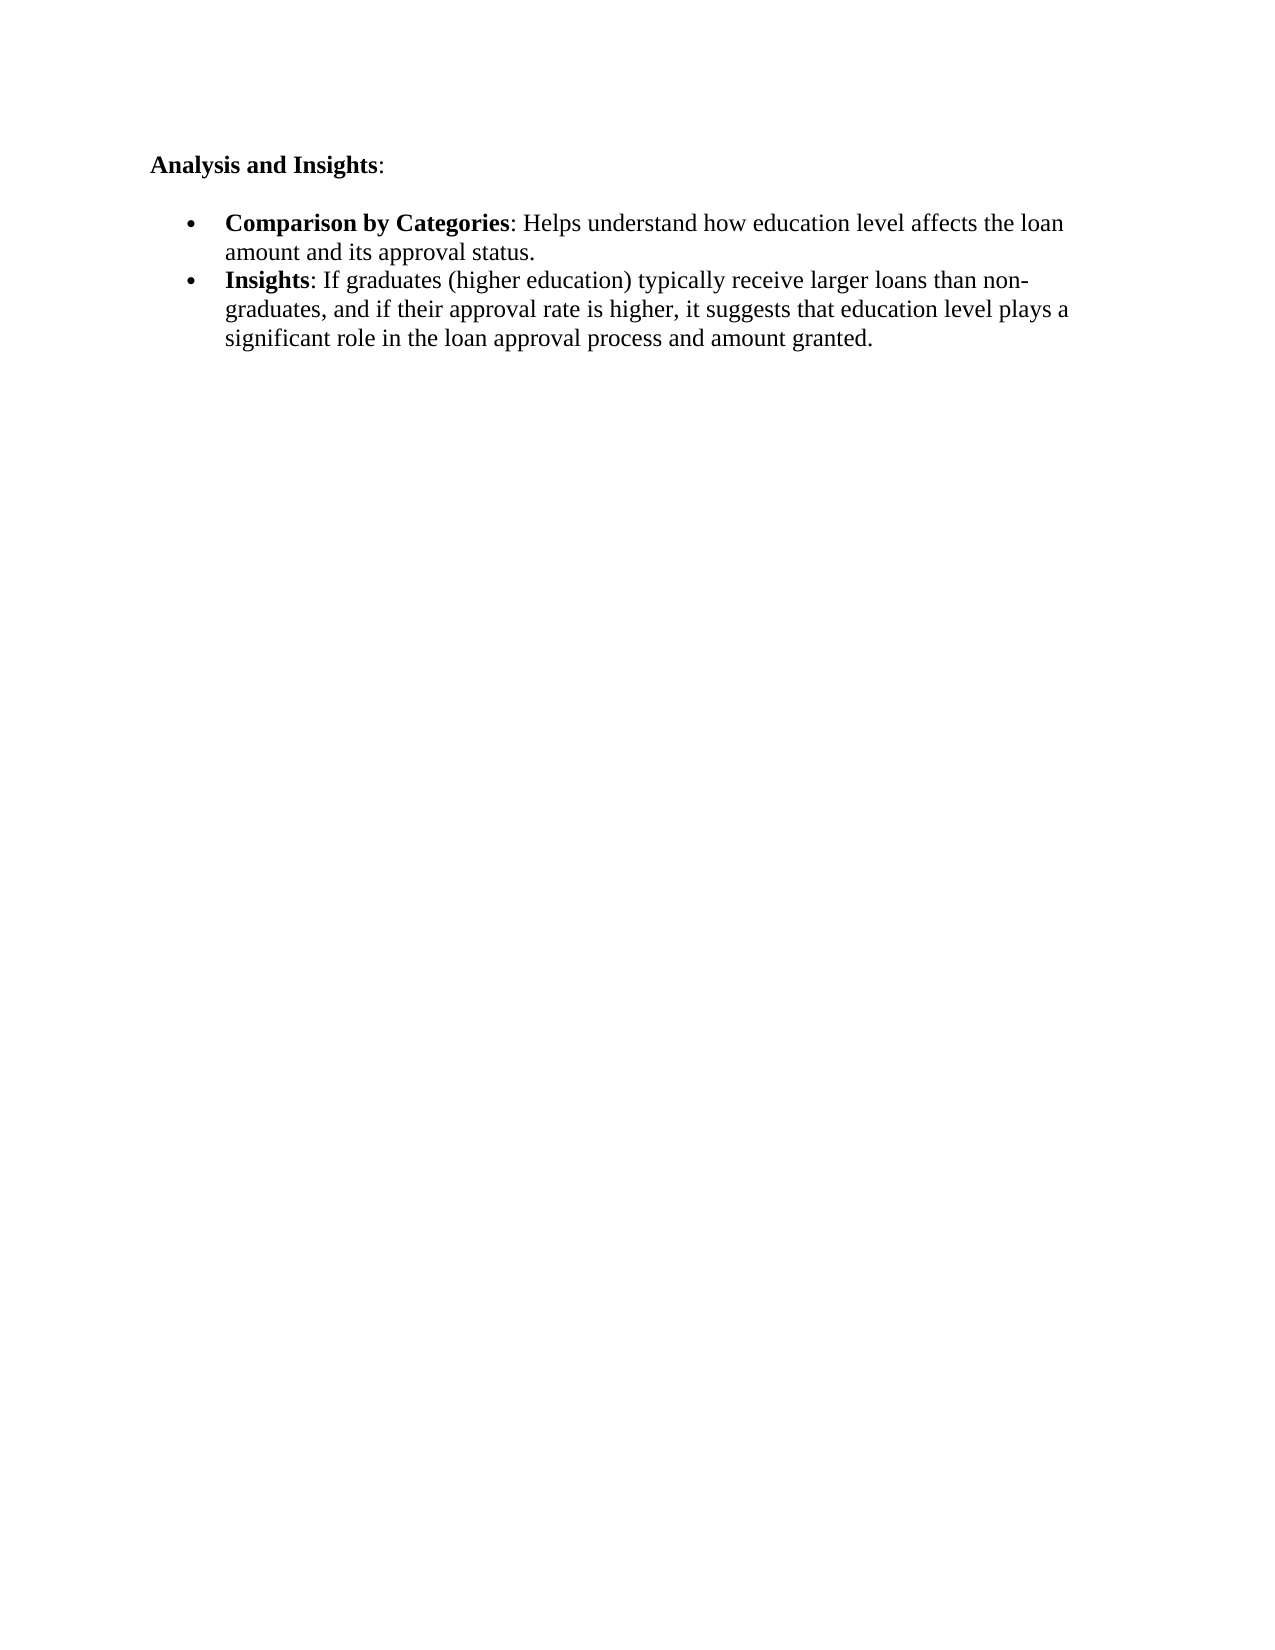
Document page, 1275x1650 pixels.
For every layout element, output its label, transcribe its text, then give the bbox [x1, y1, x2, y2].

list Insights: If graduates (higher education) typically receive larger loans than non-graduates, and if their approval rate is higher, it suggests that education level plays a significant role in the loan approval process and amount granted. [187, 265, 1125, 352]
list Comparison by Categories: Helps understand how education level affects the loan amount and its approval status. [187, 208, 1125, 265]
text Analysis and Insights: [150, 150, 1125, 179]
